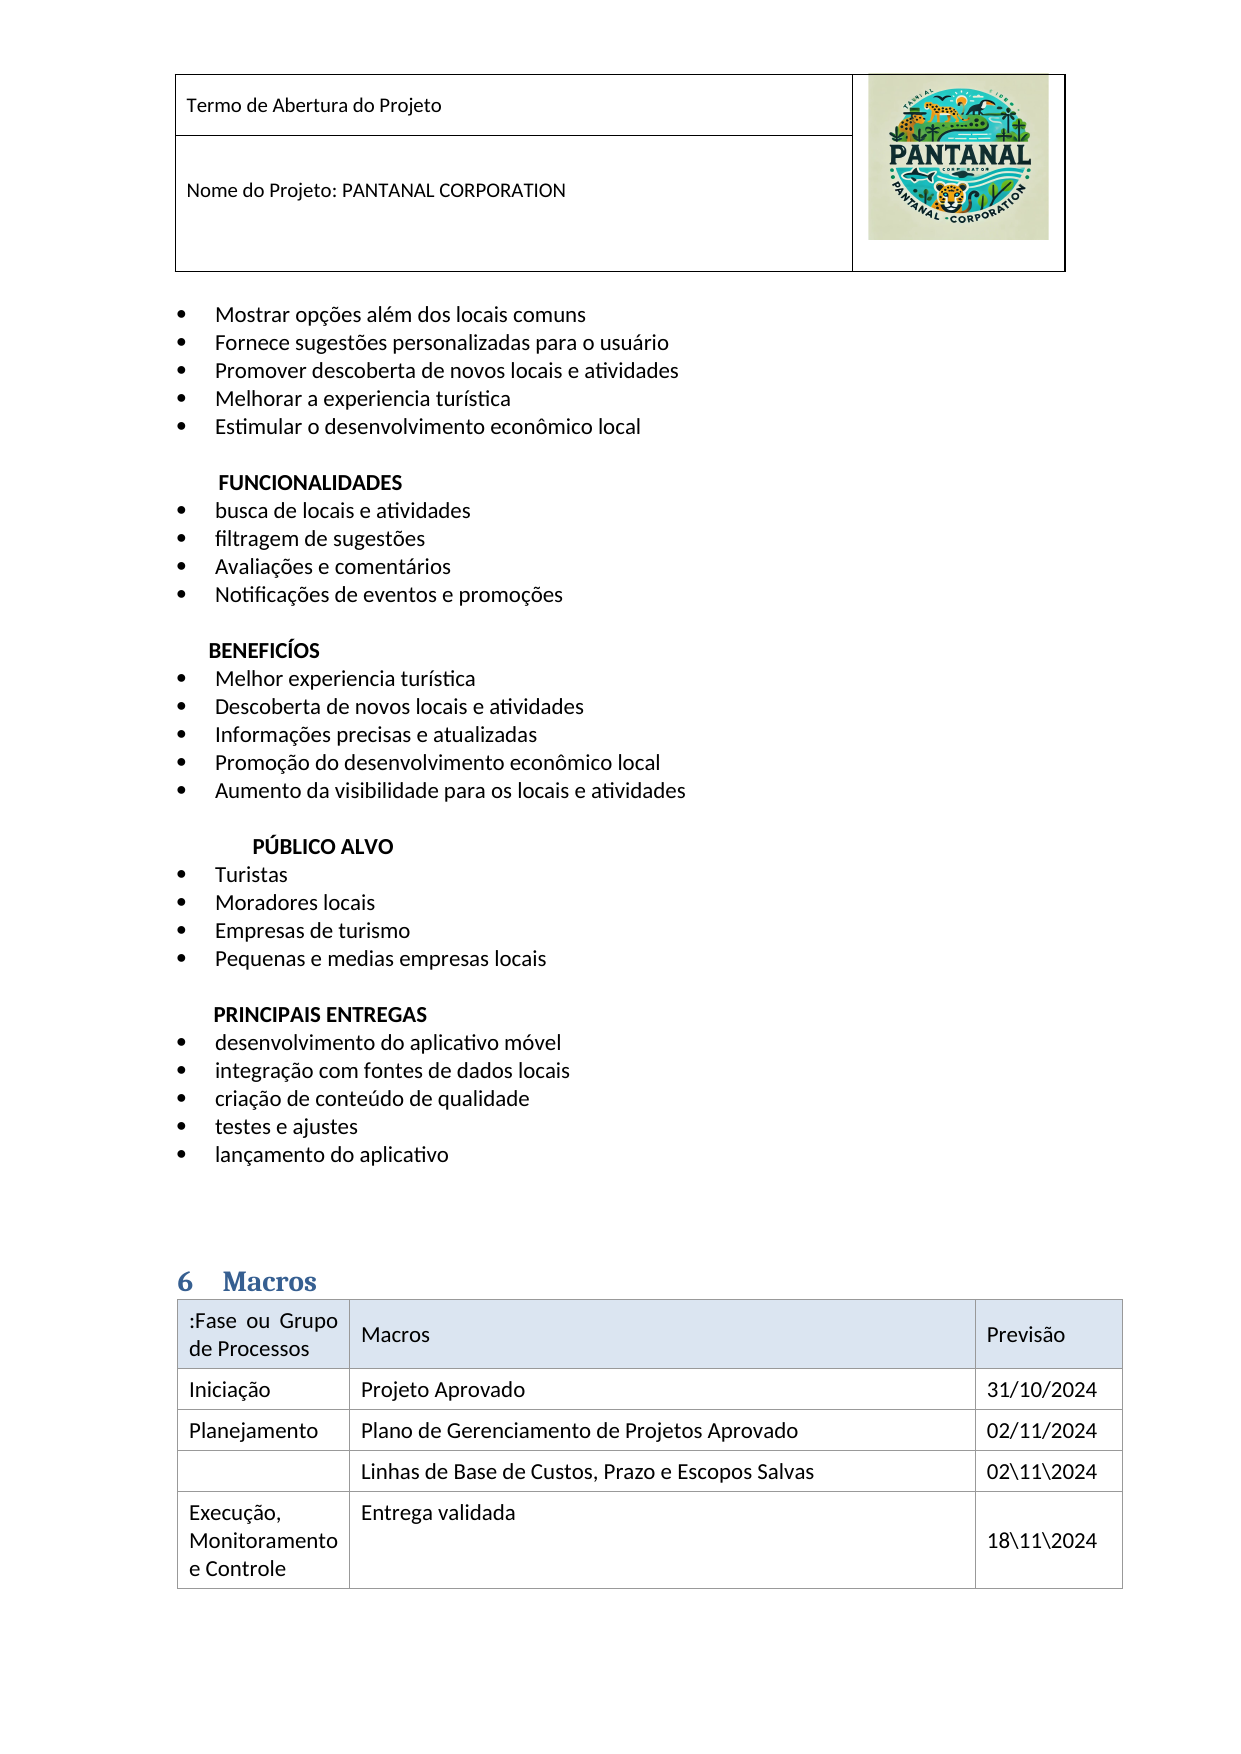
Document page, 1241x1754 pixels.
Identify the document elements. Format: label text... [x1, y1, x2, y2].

table_cell 02/11/2024 [976, 1410, 1122, 1450]
list Moradores locais [177, 888, 1063, 916]
list Informações precisas e atualizadas [177, 720, 1063, 748]
list integração com fontes de dados locais [177, 1056, 1063, 1084]
table_cell Entrega validada [350, 1492, 975, 1588]
table_header Macros [350, 1300, 975, 1368]
list Mostrar opções além dos locais comuns [177, 300, 1063, 328]
text PRINCIPAIS ENTREGAS [177, 1000, 1063, 1028]
table_cell 02\11\2024 [976, 1451, 1122, 1491]
list Turistas [177, 860, 1063, 888]
picture [868, 75, 1049, 240]
list PÚBLICO ALVO [252, 832, 1063, 860]
list Fornece sugestões personalizadas para o usuário [177, 328, 1063, 356]
list testes e ajustes [177, 1112, 1063, 1140]
table_cell [178, 1451, 349, 1491]
list criação de conteúdo de qualidade [177, 1084, 1063, 1112]
table_cell Iniciação [178, 1369, 349, 1409]
list Empresas de turismo [177, 916, 1063, 944]
text FUNCIONALIDADES [177, 468, 1063, 496]
text BENEFICÍOS [177, 636, 1063, 664]
table_header Previsão [976, 1300, 1122, 1368]
table_header :Fase ou Grupo de Processos [178, 1300, 349, 1368]
list filtragem de sugestões [177, 524, 1063, 552]
table_cell Plano de Gerenciamento de Projetos Aprovado [350, 1410, 975, 1450]
list Pequenas e medias empresas locais [177, 944, 1063, 972]
list Avaliações e comentários [177, 552, 1063, 580]
list Melhor experiencia turística [177, 664, 1063, 692]
list Aumento da visibilidade para os locais e atividades [177, 776, 1063, 804]
list Promover descoberta de novos locais e atividades [177, 356, 1063, 384]
table_cell Planejamento [178, 1410, 349, 1450]
list desenvolvimento do aplicativo móvel [177, 1028, 1063, 1056]
subtitle Macros [177, 1266, 1063, 1299]
list busca de locais e atividades [177, 496, 1063, 524]
list Promoção do desenvolvimento econômico local [177, 748, 1063, 776]
list Estimular o desenvolvimento econômico local [177, 412, 1063, 440]
list lançamento do aplicativo [177, 1140, 1063, 1168]
list Descoberta de novos locais e atividades [177, 692, 1063, 720]
table_cell Execução, Monitoramento e Controle [178, 1492, 349, 1588]
table_cell 31/10/2024 [976, 1369, 1122, 1409]
list Notificações de eventos e promoções [177, 580, 1063, 608]
table_cell Projeto Aprovado [350, 1369, 975, 1409]
list Melhorar a experiencia turística [177, 384, 1063, 412]
table_cell Linhas de Base de Custos, Prazo e Escopos Salvas [350, 1451, 975, 1491]
table_cell 18\11\2024 [976, 1492, 1122, 1588]
